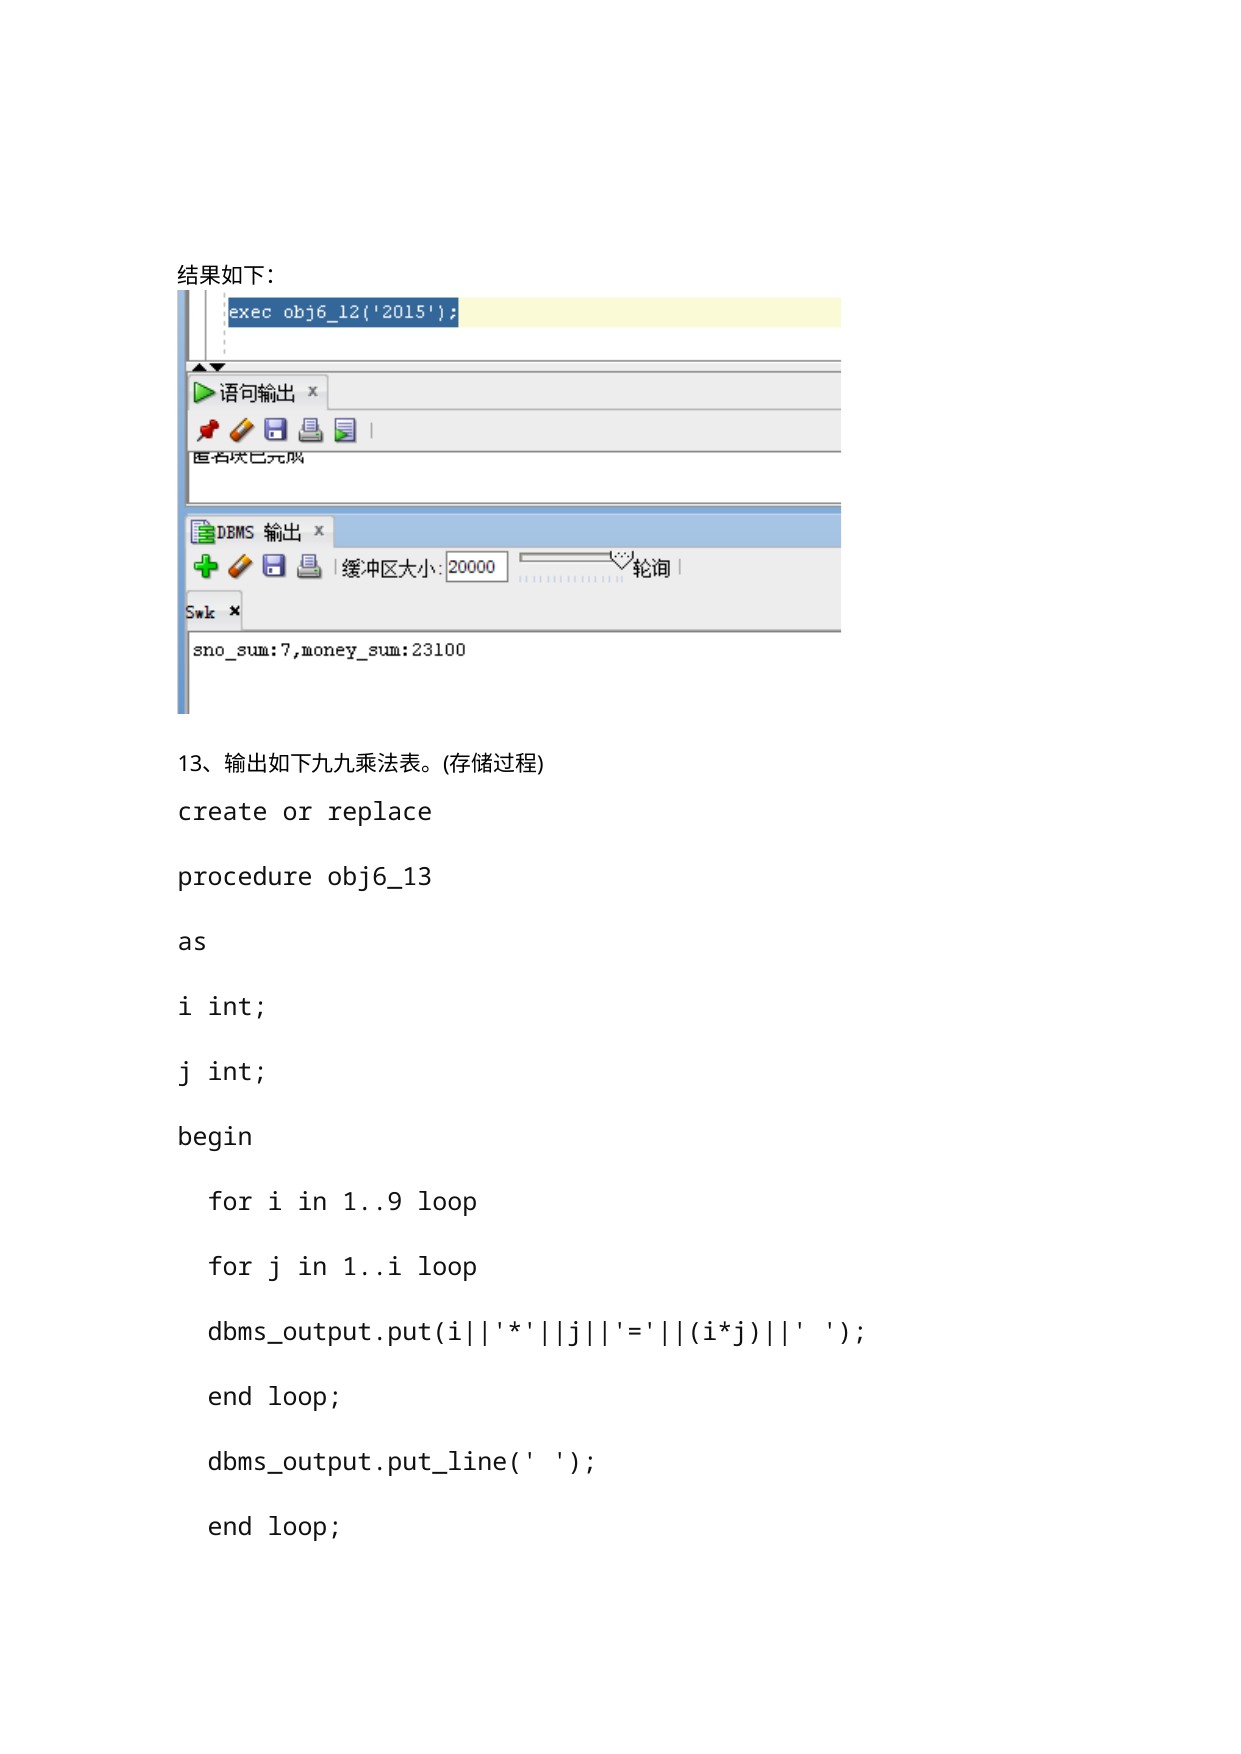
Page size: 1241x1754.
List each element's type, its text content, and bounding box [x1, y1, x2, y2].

text begin [177, 1103, 1122, 1168]
text end loop; [177, 1493, 1122, 1558]
text for j in 1..i loop [177, 1233, 1122, 1298]
text dbms_output.put_line(' '); [177, 1428, 1122, 1493]
text end loop; [177, 1363, 1122, 1428]
text 结果如下： [177, 258, 1122, 290]
text create or replace [177, 778, 1122, 843]
text 13、输出如下九九乘法表。(存储过程) [177, 745, 1122, 778]
picture [177, 290, 842, 714]
text for i in 1..9 loop [177, 1168, 1122, 1233]
text i int; [177, 973, 1122, 1038]
text j int; [177, 1038, 1122, 1103]
text procedure obj6_13 [177, 843, 1122, 908]
text as [177, 908, 1122, 973]
text dbms_output.put(i||'*'||j||'='||(i*j)||' '); [177, 1298, 1122, 1363]
